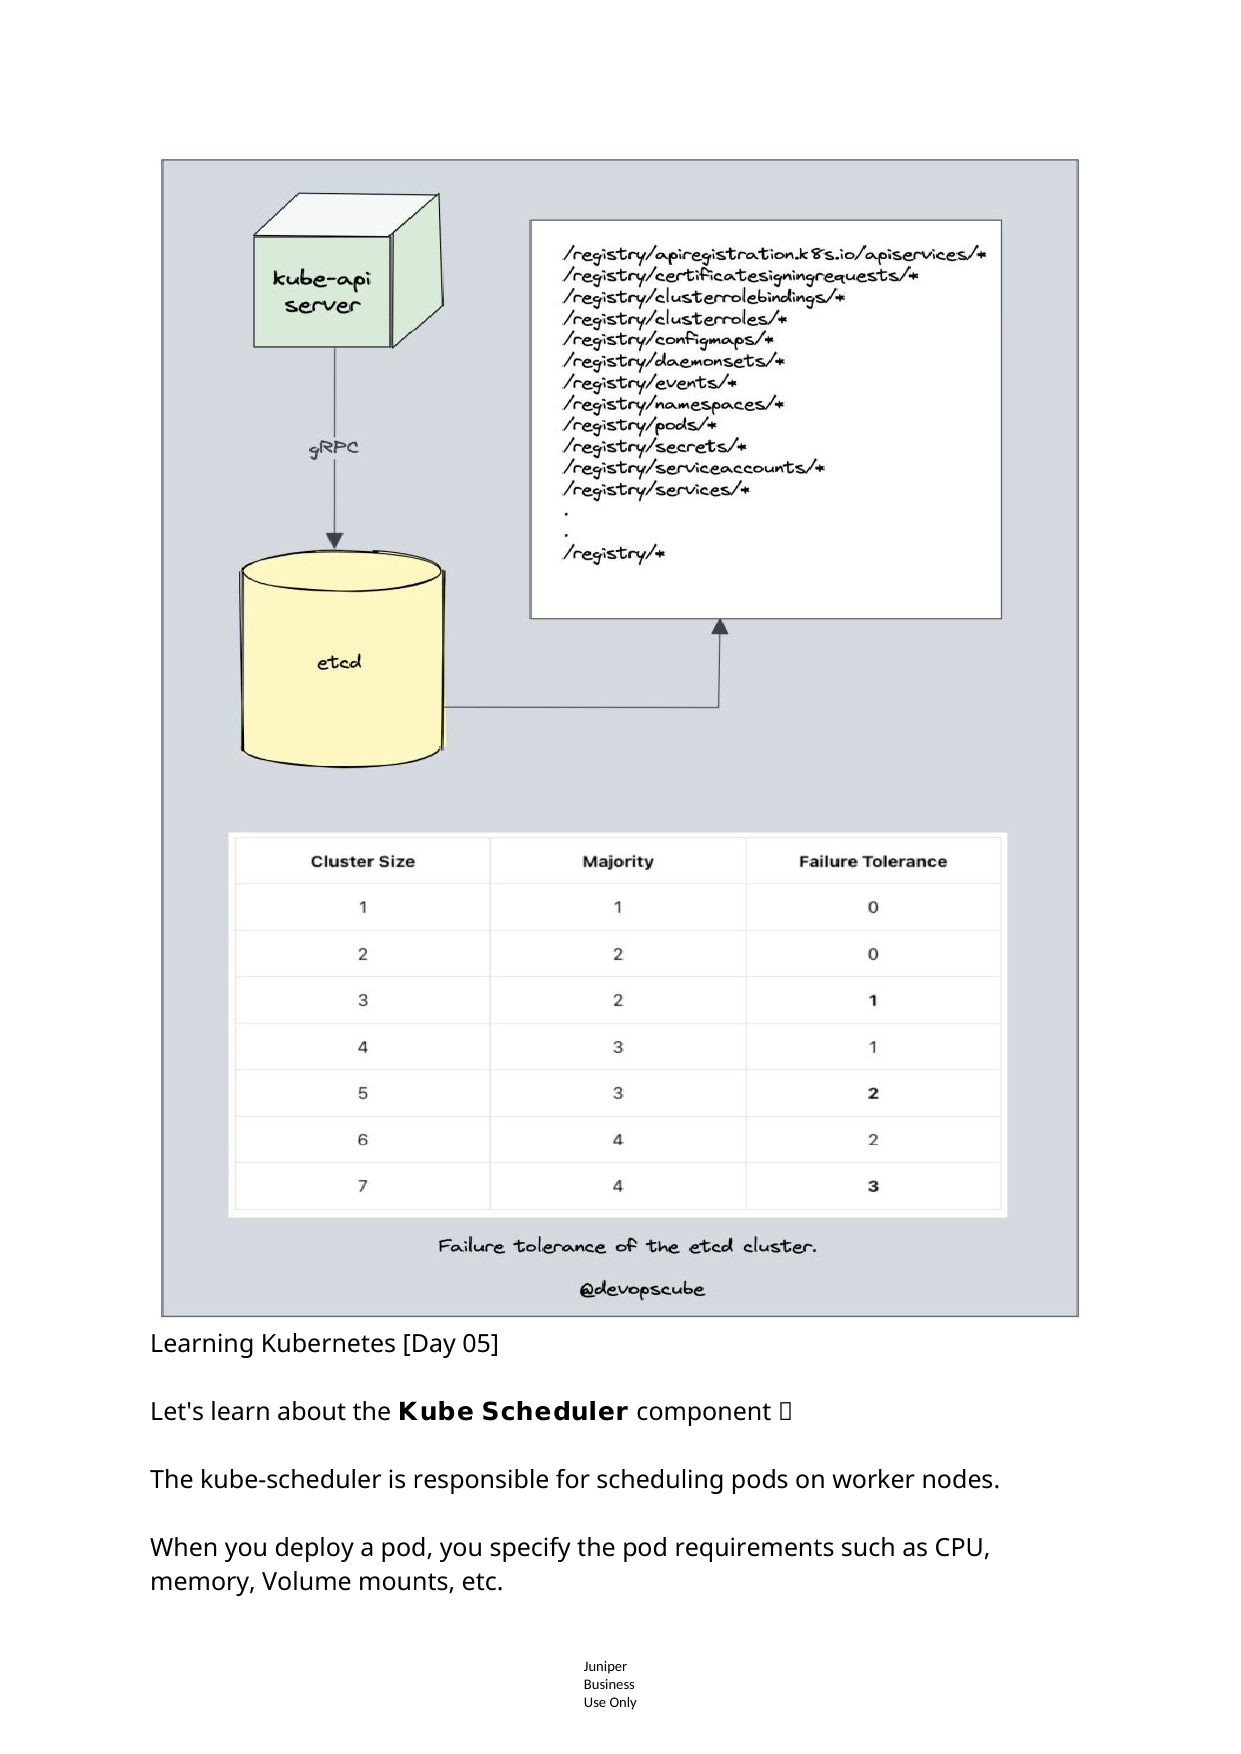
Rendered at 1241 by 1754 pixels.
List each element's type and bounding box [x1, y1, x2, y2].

text [150, 1326, 1090, 1598]
picture [150, 150, 1091, 1326]
